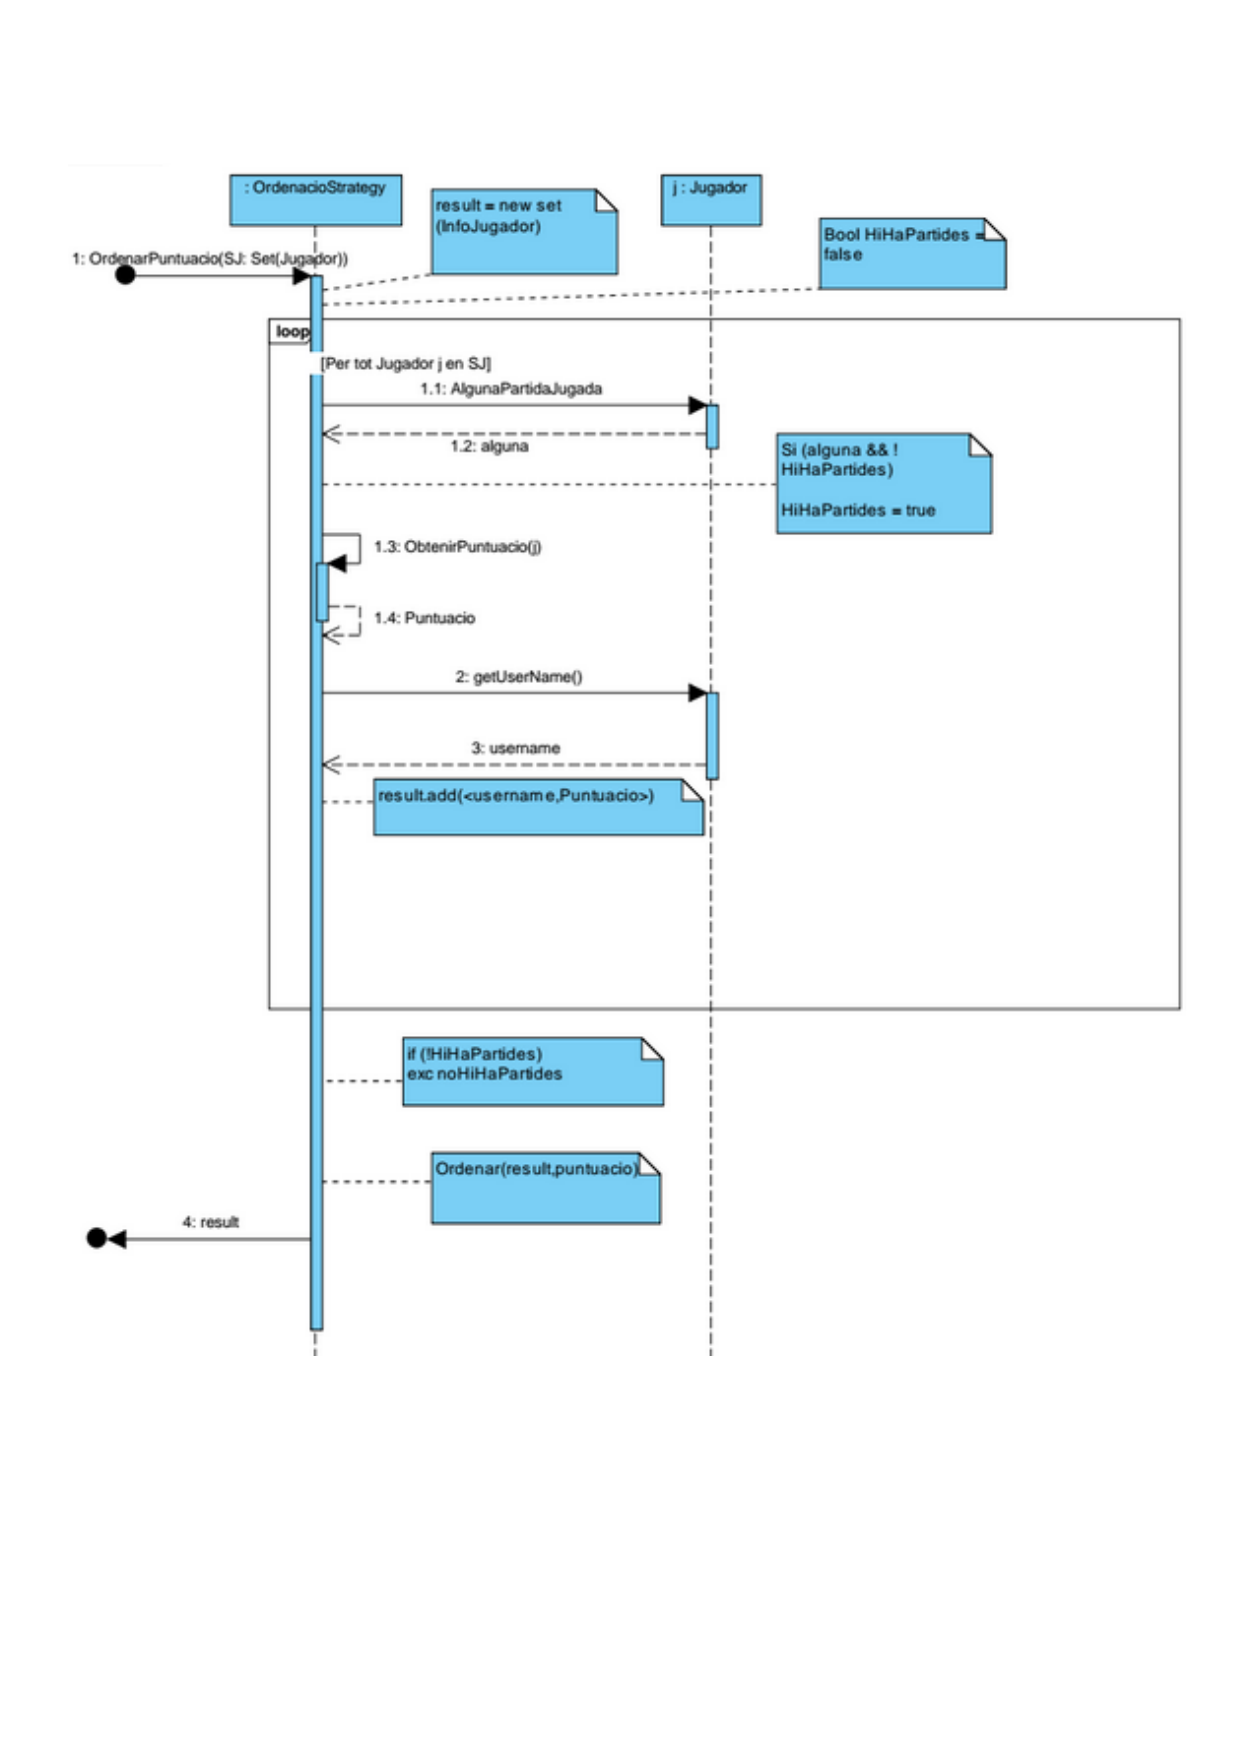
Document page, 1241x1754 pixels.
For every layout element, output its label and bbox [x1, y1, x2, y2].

picture [68, 163, 1187, 1356]
